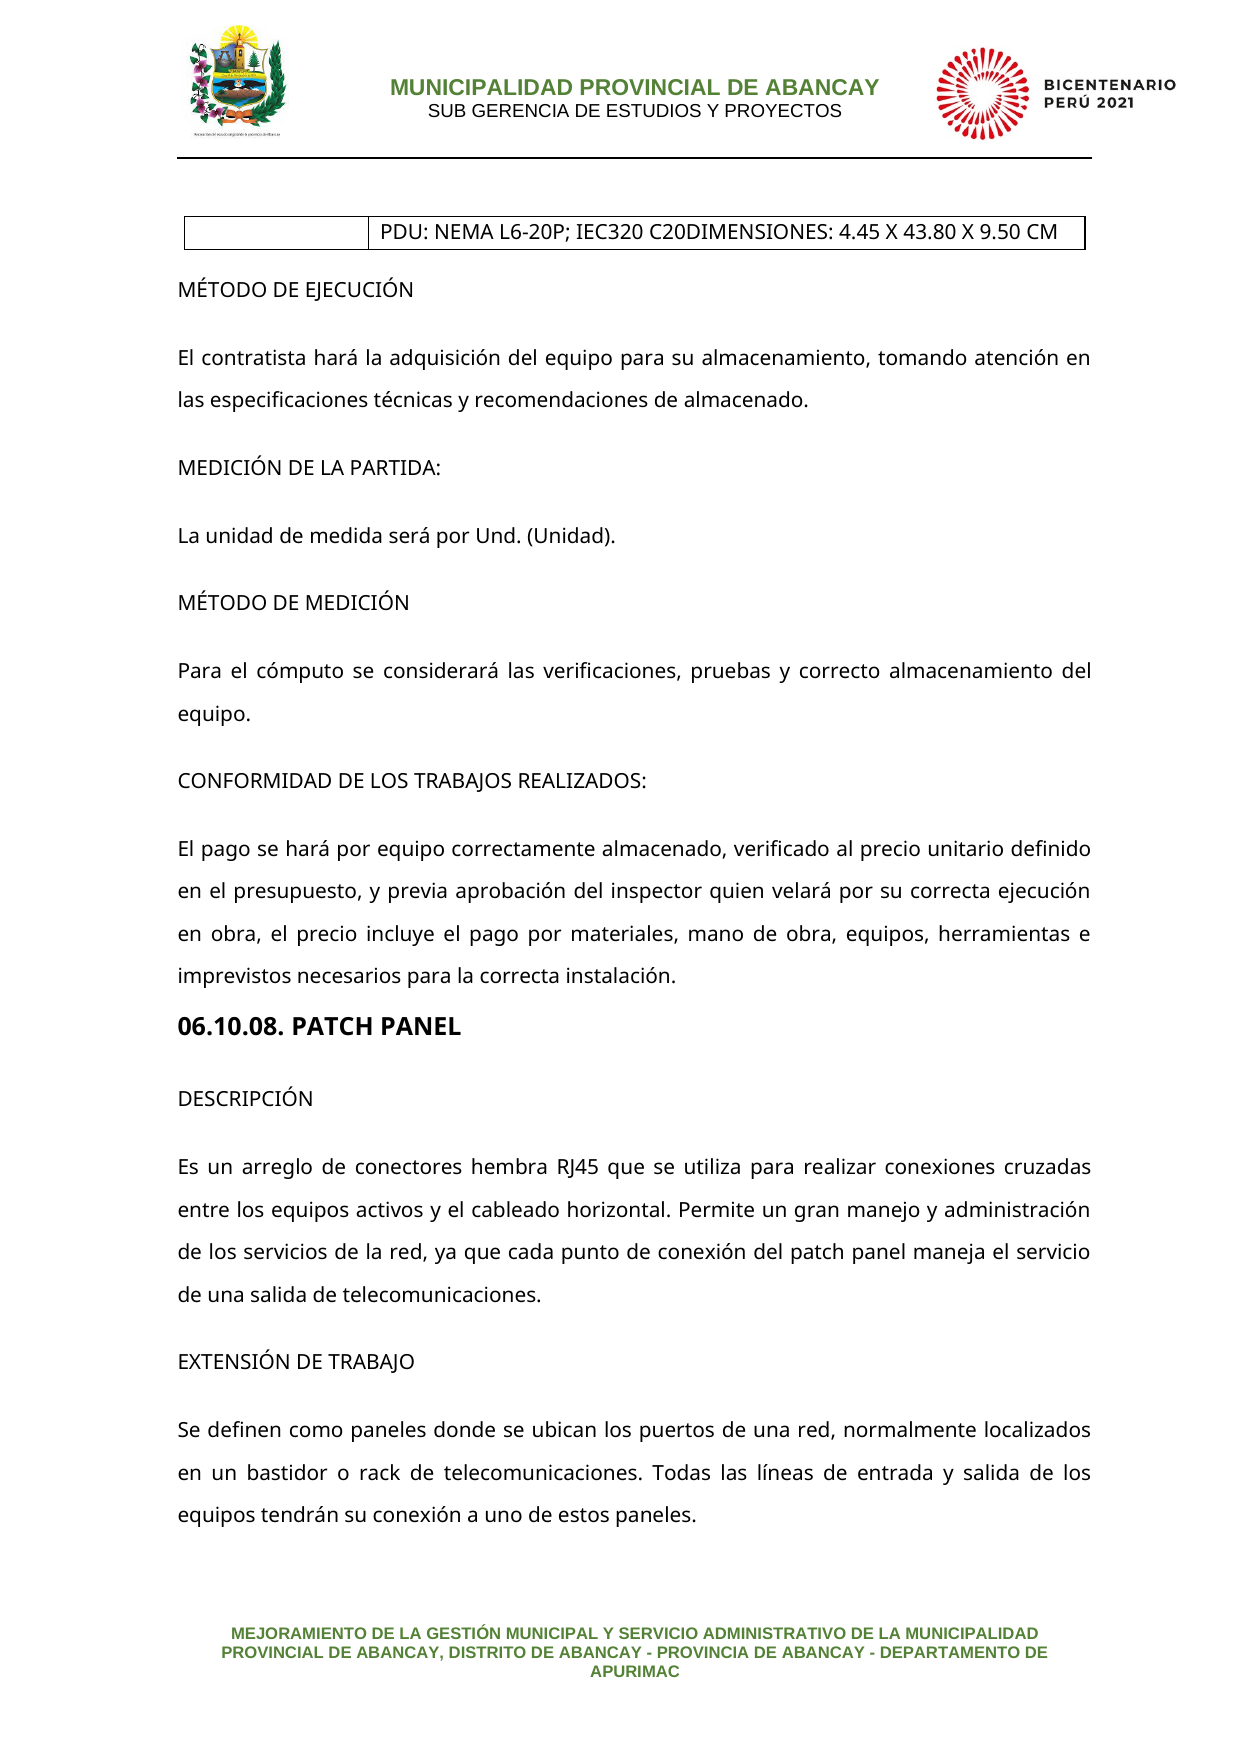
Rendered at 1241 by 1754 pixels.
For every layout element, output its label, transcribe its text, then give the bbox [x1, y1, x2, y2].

text CONFORMIDAD DE LOS TRABAJOS REALIZADOS: [177, 766, 1092, 795]
text MEDICIÓN DE LA PARTIDA: [177, 453, 1092, 482]
text PATCH PANEL [177, 1008, 1092, 1042]
picture [928, 37, 1181, 143]
text El pago se hará por equipo correctamente almacenado, verificado al precio unitario definido en el presupuesto, y previa aprobación del inspector quien velará por su correcta ejecución en obra, el precio incluye el pago por materiales, mano de obra, equipos, herramientas e imprevistos necesarios para la correcta instalación. [177, 834, 1092, 990]
text DESCRIPCIÓN [177, 1084, 1092, 1113]
text La unidad de medida será por Und. (Unidad). [177, 521, 1092, 549]
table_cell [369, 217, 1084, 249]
picture [177, 25, 290, 141]
text MÉTODO DE EJECUCIÓN [177, 275, 1092, 304]
text El contratista hará la adquisición del equipo para su almacenamiento, tomando atención en las especificaciones técnicas y recomendaciones de almacenado. [177, 343, 1092, 414]
text EXTENSIÓN DE TRABAJO [177, 1347, 1092, 1376]
text Para el cómputo se considerará las verificaciones, pruebas y correcto almacenamiento del equipo. [177, 656, 1092, 727]
text Es un arreglo de conectores hembra RJ45 que se utiliza para realizar conexiones cruzadas entre los equipos activos y el cableado horizontal. Permite un gran manejo y administración de los servicios de la red, ya que cada punto de conexión del patch panel maneja el servicio de una salida de telecomunicaciones. [177, 1152, 1092, 1308]
text Se definen como paneles donde se ubican los puertos de una red, normalmente localizados en un bastidor o rack de telecomunicaciones. Todas las líneas de entrada y salida de los equipos tendrán su conexión a uno de estos paneles. [177, 1415, 1092, 1529]
text MÉTODO DE MEDICIÓN [177, 588, 1092, 617]
